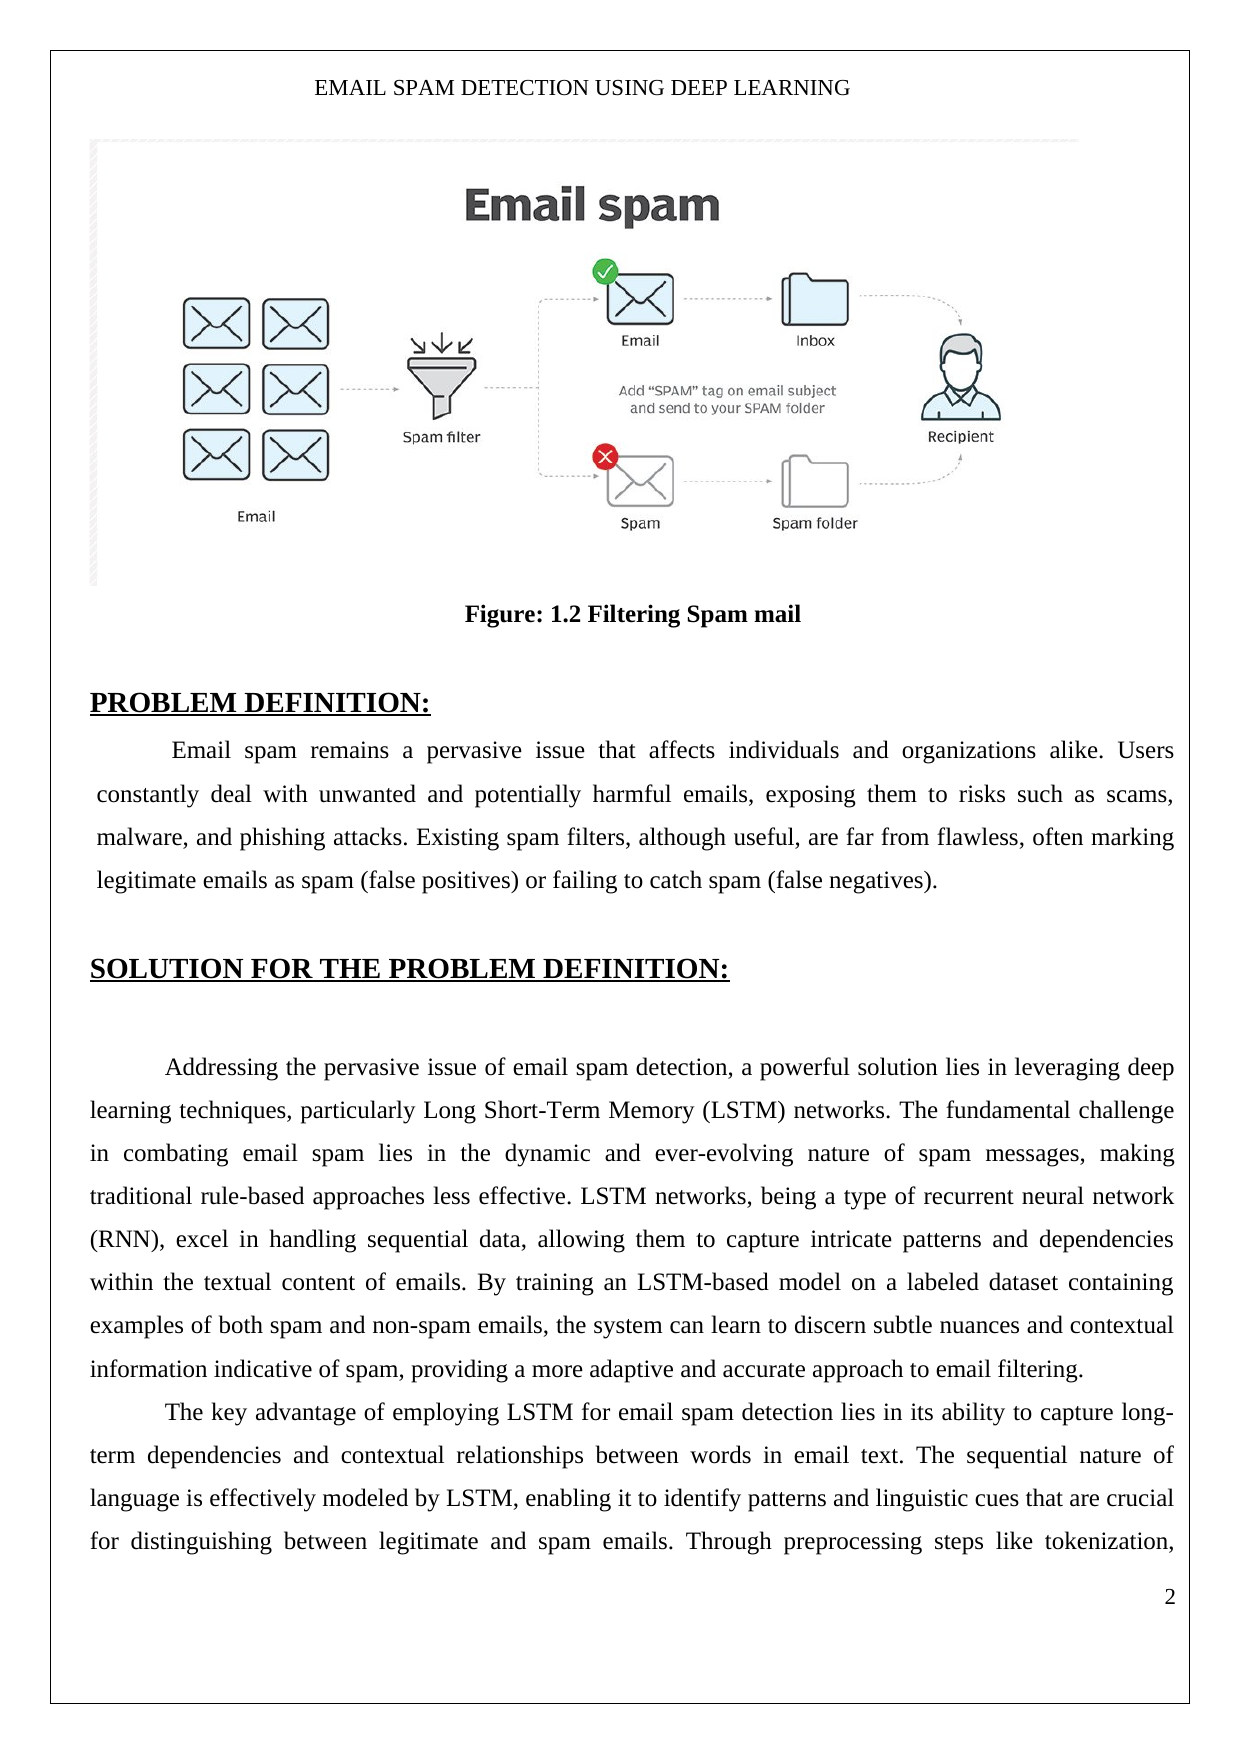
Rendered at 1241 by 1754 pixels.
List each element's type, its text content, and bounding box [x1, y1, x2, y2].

text PROBLEM DEFINITION: [89, 685, 1176, 719]
text SOLUTION FOR THE PROBLEM DEFINITION: [89, 951, 1176, 985]
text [89, 1397, 1176, 1555]
picture [89, 139, 1079, 586]
text Email spam remains a pervasive issue that affects individuals and organizations alike. Users constantly deal with unwanted and potentially harmful emails, exposing them to risks such as scams, malware, and phishing attacks. Existing spam filters, although useful, are far from flawless, often marking legitimate emails as spam (false positives) or failing to catch spam (false negatives). [96, 736, 1176, 894]
text Figure: 1.2 Filtering Spam mail [89, 599, 1176, 628]
text Addressing the pervasive issue of email spam detection, a powerful solution lies in leveraging deep learning techniques, particularly Long Short-Term Memory (LSTM) networks. The fundamental challenge in combating email spam lies in the dynamic and ever-evolving nature of spam messages, making traditional rule-based approaches less effective. LSTM networks, being a type of recurrent neural network (RNN), excel in handling sequential data, allowing them to capture intricate patterns and dependencies within the textual content of emails. By training an LSTM-based model on a labeled dataset containing examples of both spam and non-spam emails, the system can learn to discern subtle nuances and contextual information indicative of spam, providing a more adaptive and accurate approach to email filtering. [89, 1052, 1176, 1382]
